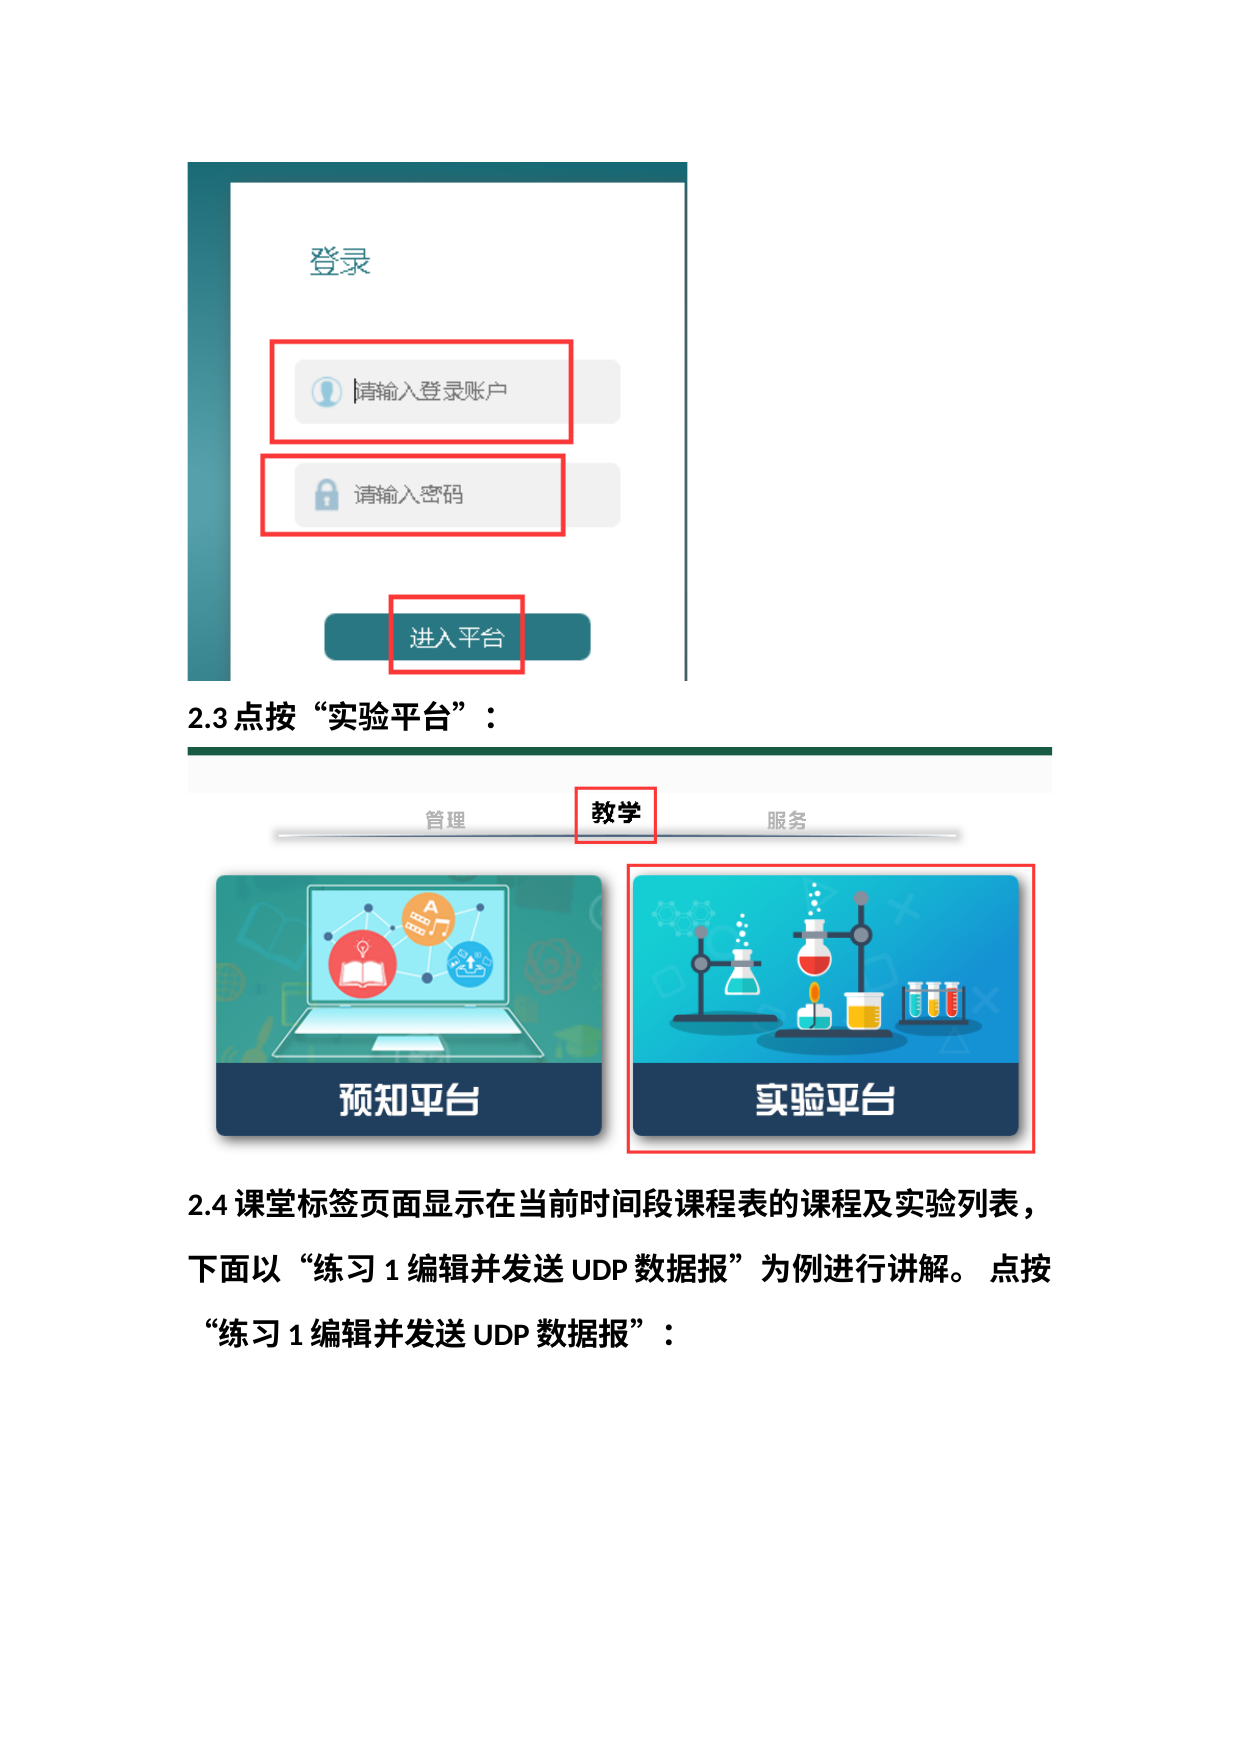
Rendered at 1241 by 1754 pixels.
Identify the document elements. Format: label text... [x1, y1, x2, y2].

text 2.3点按“实验平台”： [187, 682, 1053, 747]
text 2.4课堂标签页面显示在当前时间段课程表的课程及实验列表，下面以“练习1 编辑并发送UDP数据报”为例进行讲解。 点按“练习1 编辑并发送UDP数据报”： [187, 1169, 1053, 1364]
picture [187, 747, 1053, 1162]
picture [187, 162, 688, 681]
